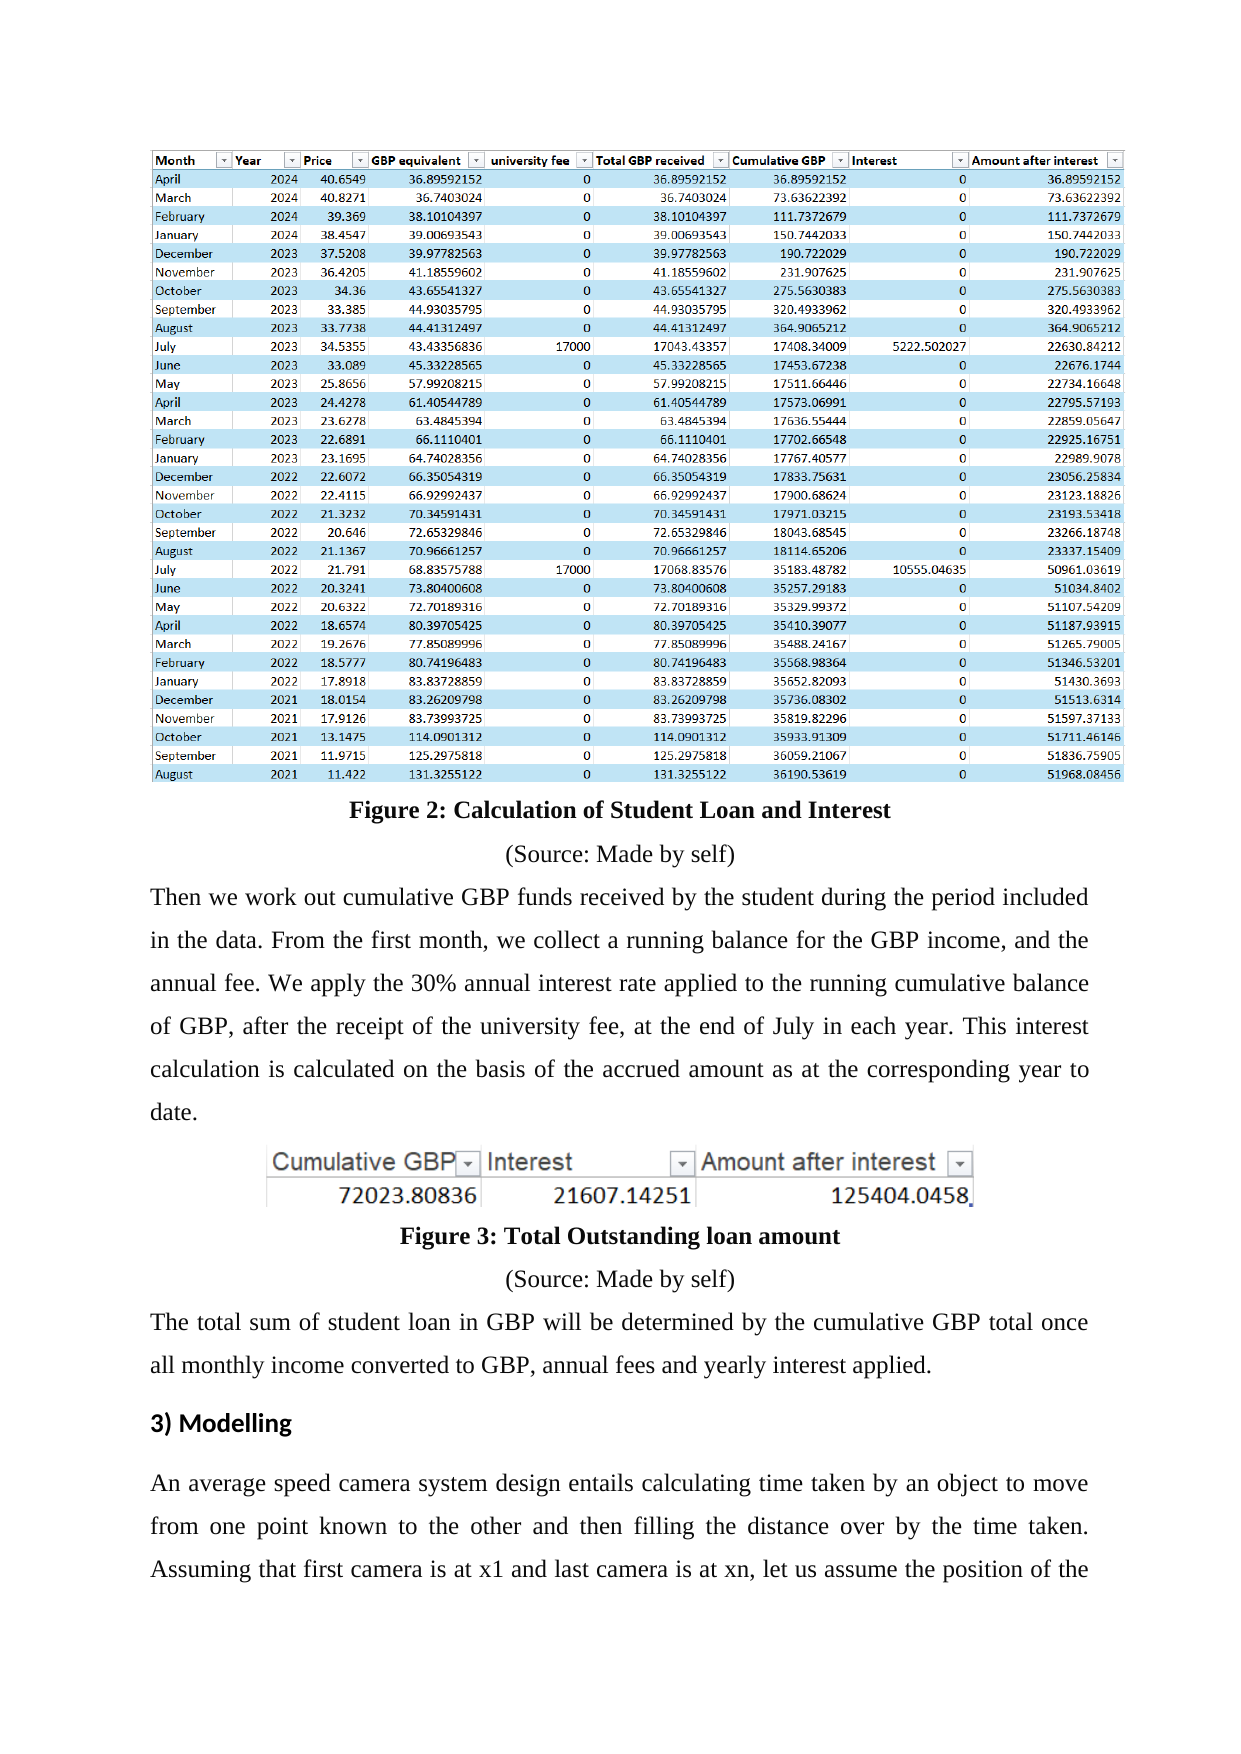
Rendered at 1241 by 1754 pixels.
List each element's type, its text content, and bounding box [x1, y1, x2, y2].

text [150, 1468, 1090, 1583]
picture [266, 1140, 974, 1207]
text The total sum of student loan in GBP will be determined by the cumulative GBP total once all monthly income converted to GBP, annual fees and yearly interest applied. [150, 1307, 1090, 1379]
text Then we work out cumulative GBP funds received by the student during the period included in the data. From the first month, we collect a running balance for the GBP income, and the annual fee. We apply the 30% annual interest rate applied to the running cumulative balance of GBP, after the receipt of the university fee, at the end of July in each year. This interest calculation is calculated on the basis of the accrued amount as at the corresponding year to date. [150, 882, 1090, 1126]
picture [150, 150, 1125, 782]
text Figure 2: Calculation of Student Loan and Interest [150, 796, 1090, 824]
text (Source: Made by self) [150, 839, 1090, 867]
text Figure 3: Total Outstanding loan amount [150, 1221, 1090, 1250]
text (Source: Made by self) [150, 1264, 1090, 1293]
subtitle 3) Modelling [150, 1406, 1090, 1439]
